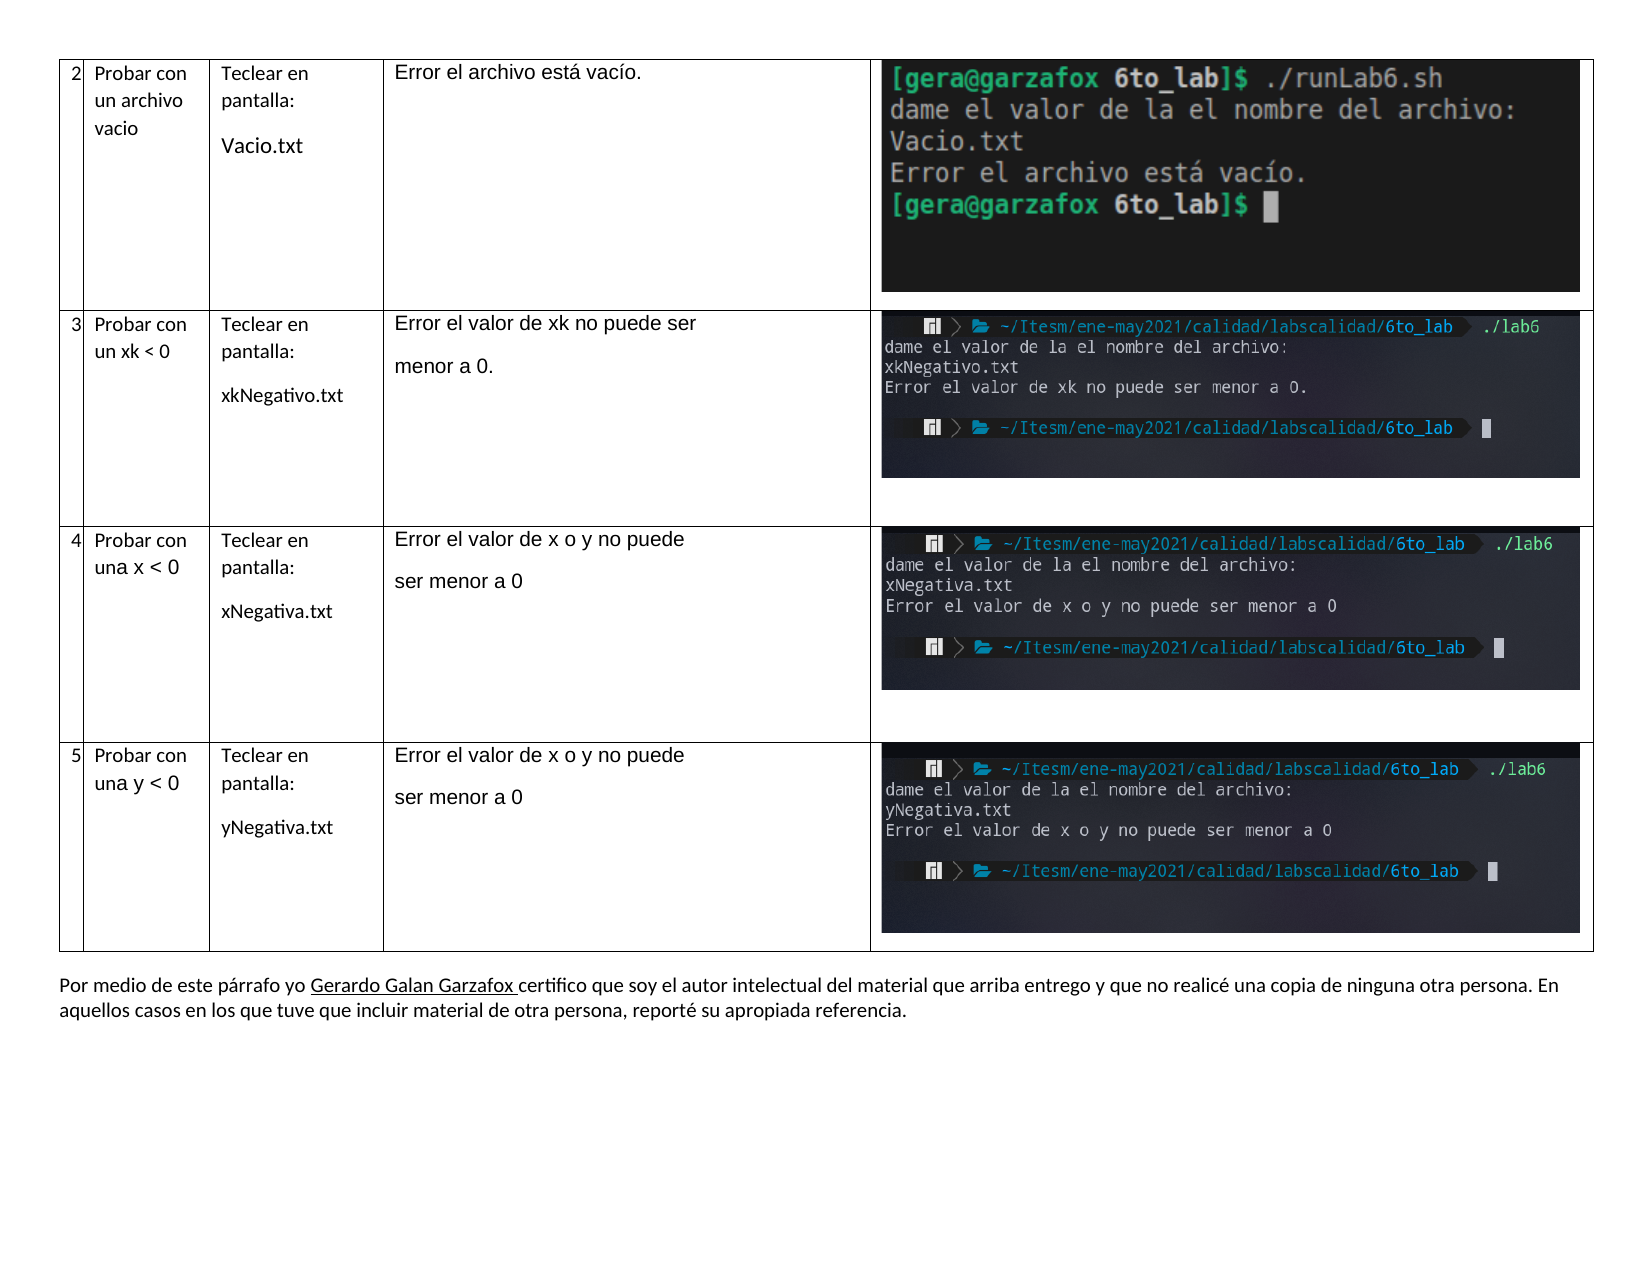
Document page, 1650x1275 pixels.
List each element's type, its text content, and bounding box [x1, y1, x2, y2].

picture [881, 742, 1580, 933]
table_cell Teclear en pantalla: xNegativa.txt [210, 527, 383, 742]
table_cell Error el valor de x o y no puede ser menor a 0 [384, 743, 870, 951]
table_cell [871, 743, 1593, 951]
table_cell Teclear en pantalla: yNegativa.txt [210, 743, 383, 951]
table_cell Teclear en pantalla: Vacio.txt [210, 60, 383, 310]
table_cell [871, 60, 1593, 310]
table_cell Probar con una x < 0 [84, 527, 209, 742]
table_cell 3 [60, 311, 83, 526]
table_cell 4 [60, 527, 83, 742]
table_cell [871, 311, 1593, 526]
table_cell Probar con un archivo vacio [84, 60, 209, 310]
table_cell Error el valor de xk no puede ser menor a 0. [384, 311, 870, 526]
picture [881, 526, 1580, 690]
table_cell Probar con una y < 0 [84, 743, 209, 951]
table_cell Teclear en pantalla: xkNegativo.txt [210, 311, 383, 526]
table_cell 5 [60, 743, 83, 951]
picture [881, 60, 1580, 292]
table_cell 2 [60, 60, 83, 310]
table_cell [871, 527, 1593, 742]
table_cell Error el archivo está vacío. [384, 60, 870, 310]
picture [881, 311, 1580, 478]
table_cell Error el valor de x o y no puede ser menor a 0 [384, 527, 870, 742]
table_cell Probar con un xk < 0 [84, 311, 209, 526]
text Por medio de este párrafo yo Gerardo Galan Garzafox certifico que soy el autor intelectual del material que arriba entrego y que no realicé una copia de ninguna otra persona. En aquellos casos en los que tuve que incluir material de otra persona, reporté su apropiada referencia. [59, 972, 1591, 1023]
